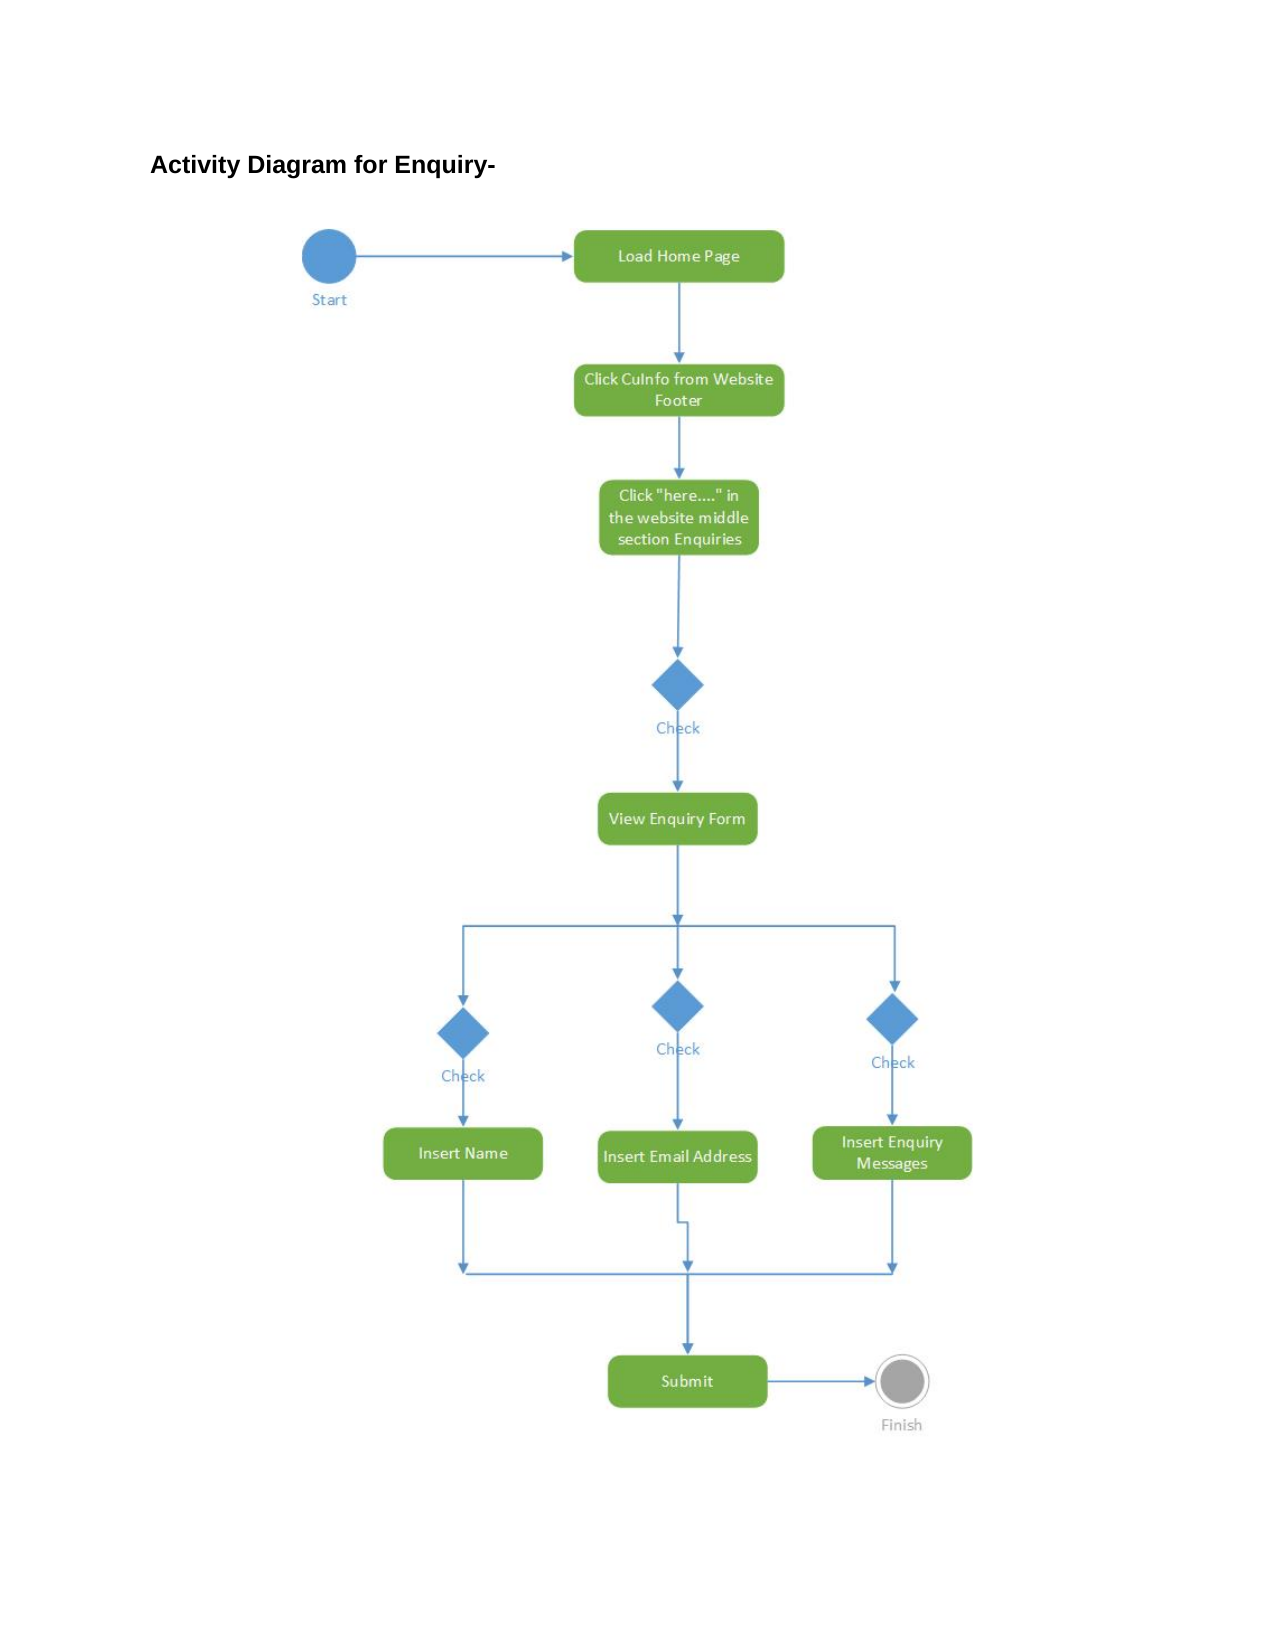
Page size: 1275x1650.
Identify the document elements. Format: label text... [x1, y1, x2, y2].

text Activity Diagram for Enquiry- [150, 150, 1125, 179]
picture [301, 228, 974, 1445]
